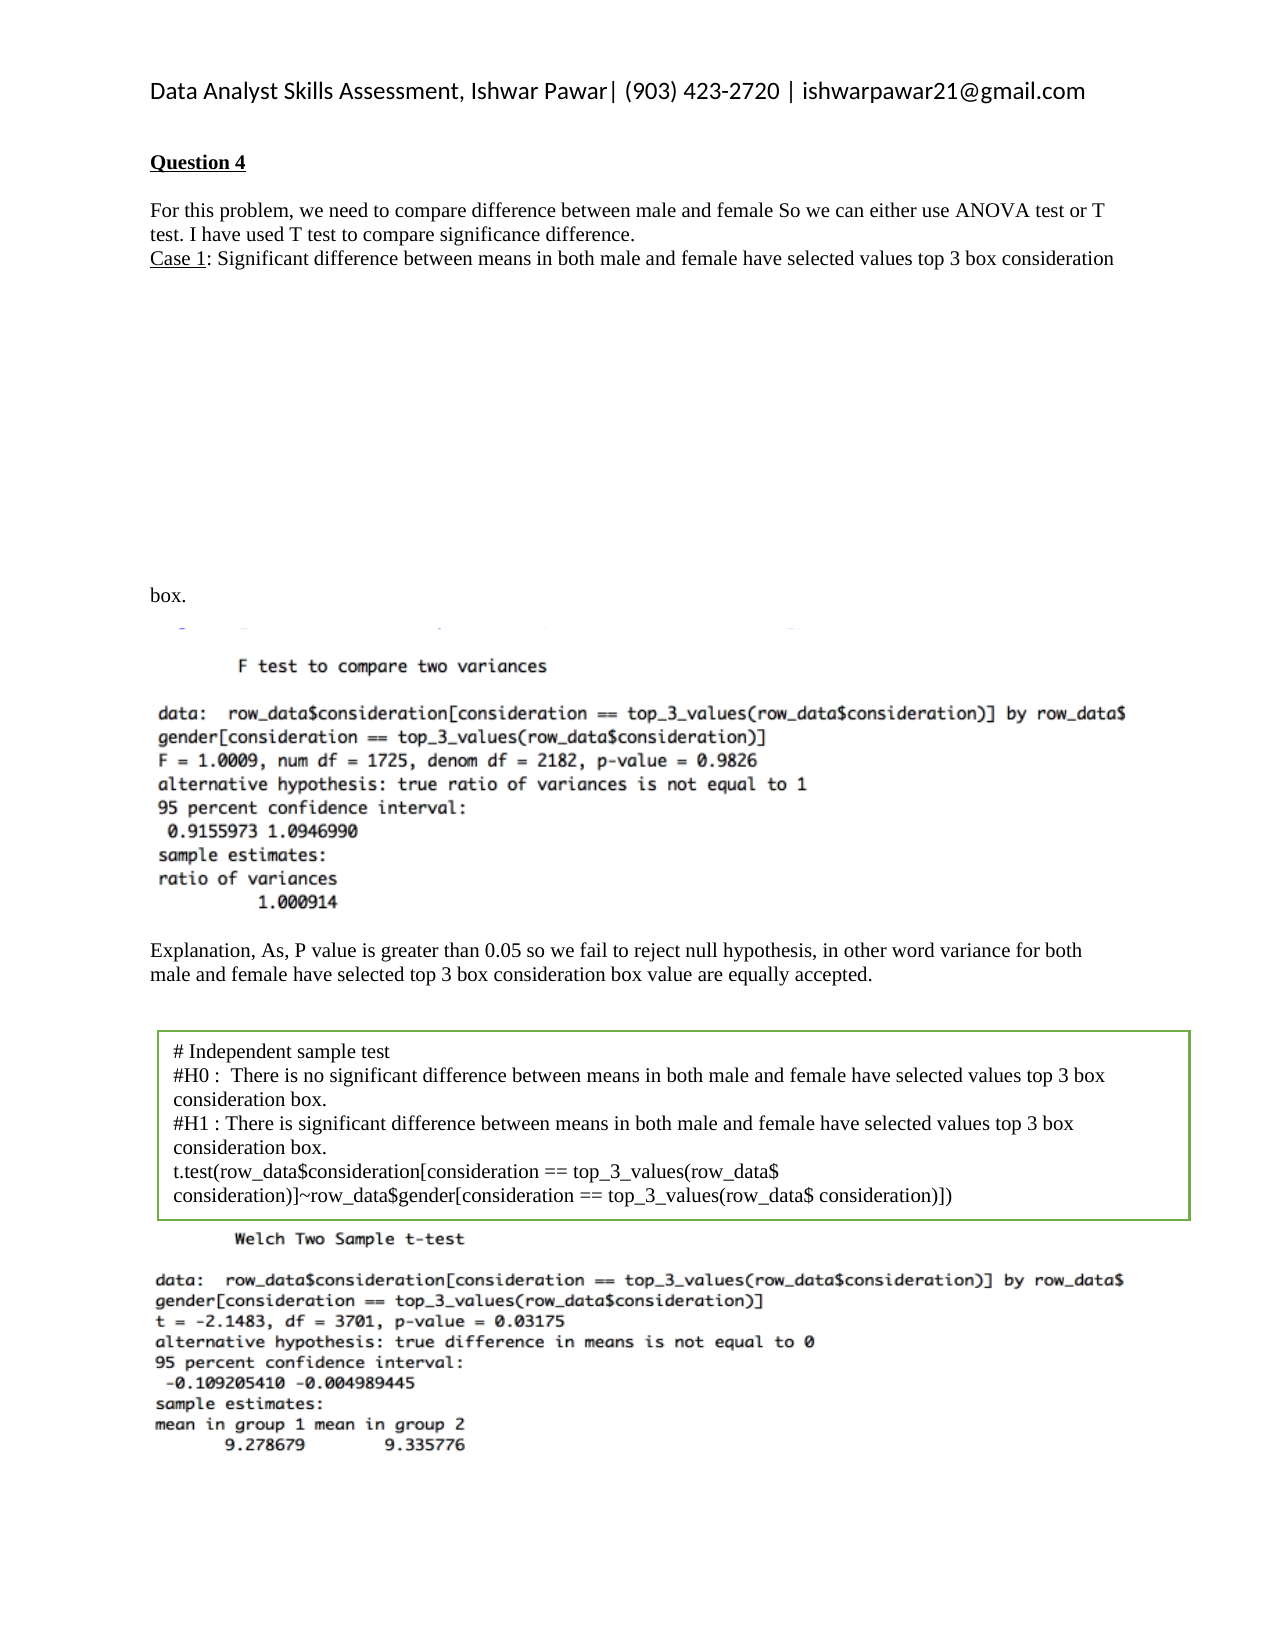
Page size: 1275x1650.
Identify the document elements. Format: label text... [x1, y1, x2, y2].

text Question 4 [150, 150, 1125, 174]
picture [150, 628, 1125, 914]
picture [150, 1226, 1125, 1454]
text Explanation, As, P value is greater than 0.05 so we fail to reject null hypothesis, in other word variance for both male and female have selected top 3 box consideration box value are equally accepted. [150, 938, 1125, 986]
text For this problem, we need to compare difference between male and female So we can either use ANOVA test or T test. I have used T test to compare significance difference. Case 1: Significant difference between means in both male and female have selected values top 3 box consideration box. [150, 174, 1125, 607]
